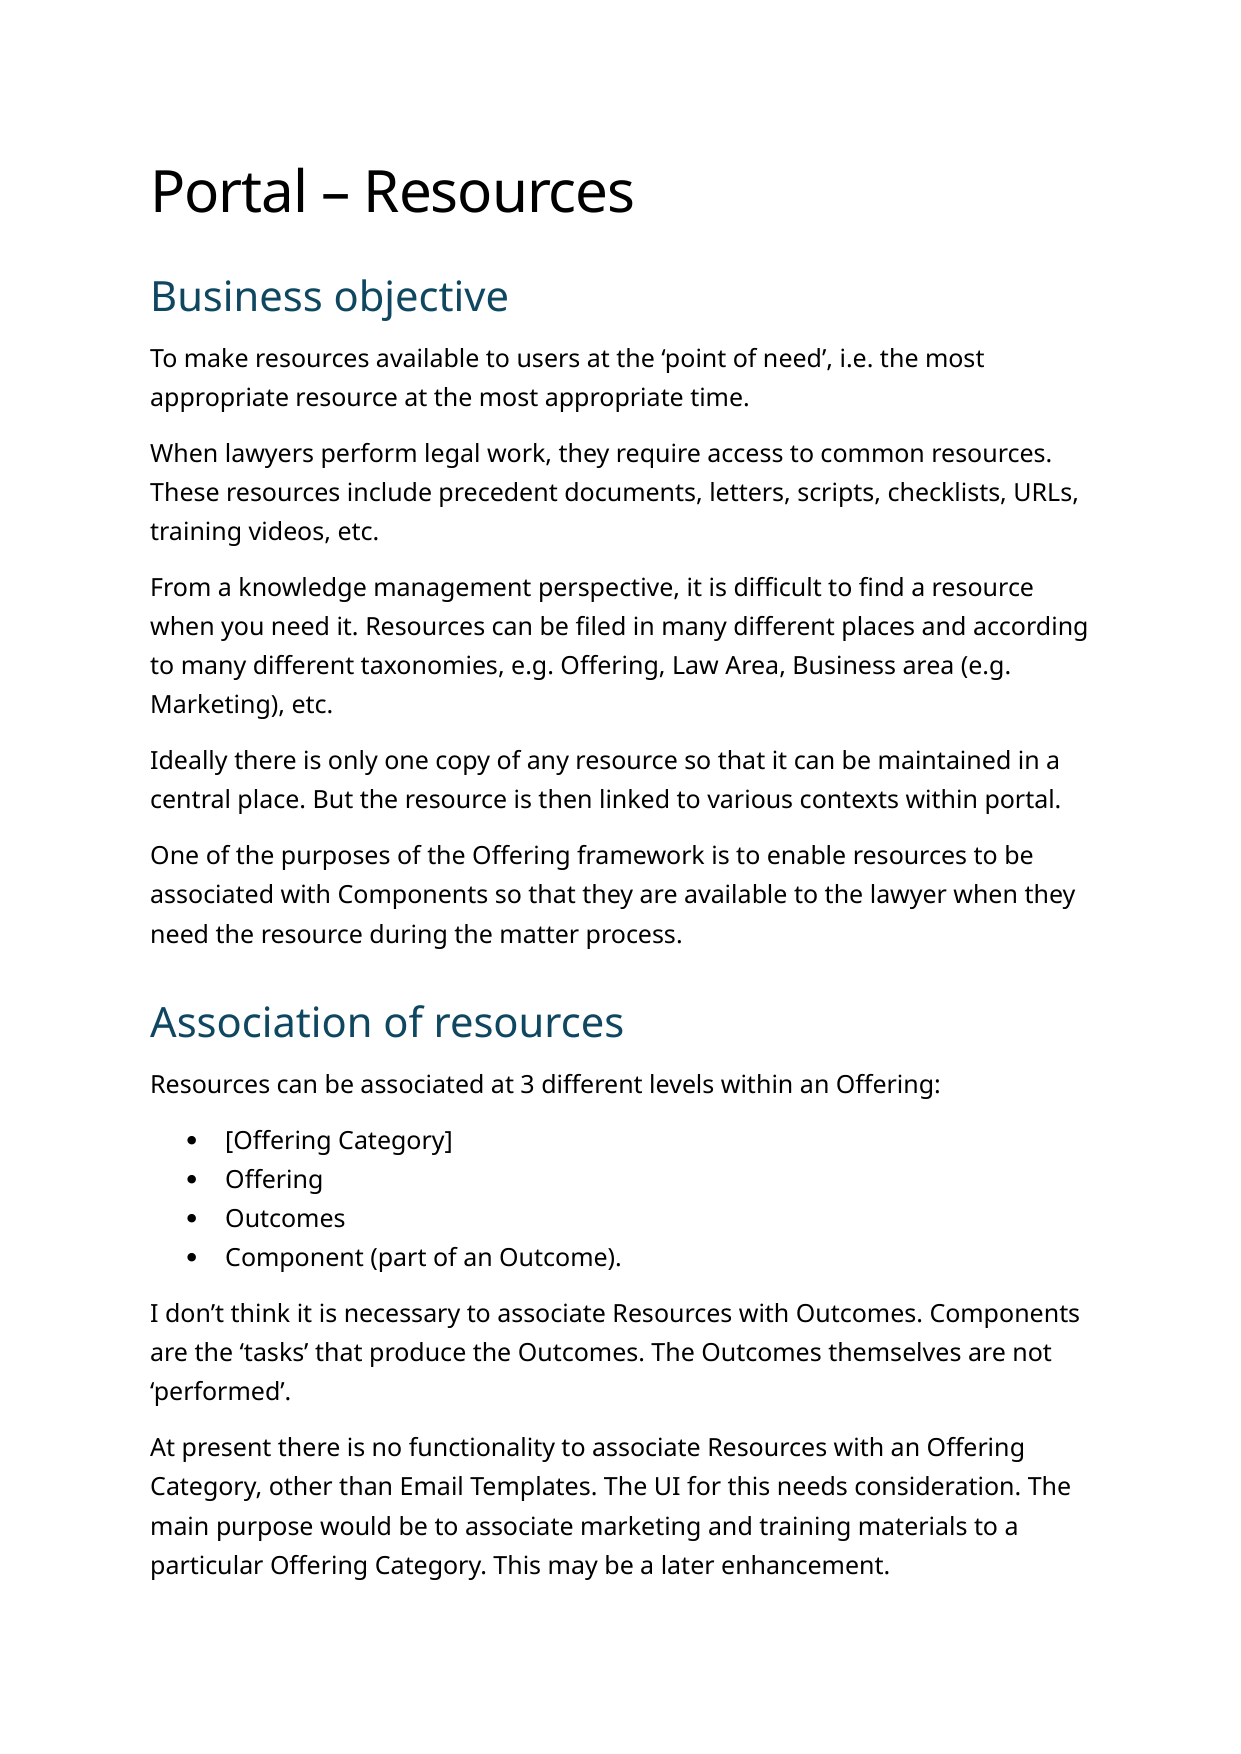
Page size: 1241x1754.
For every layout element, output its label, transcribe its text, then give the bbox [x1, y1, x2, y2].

list Offering [187, 1162, 1090, 1196]
text To make resources available to users at the ‘point of need’, i.e. the most appropriate resource at the most appropriate time. [150, 341, 1090, 414]
list Outcomes [187, 1201, 1090, 1235]
text Resources can be associated at 3 different levels within an Offering: [150, 1067, 1090, 1101]
text I don’t think it is necessary to associate Resources with Outcomes. Components are the ‘tasks’ that produce the Outcomes. The Outcomes themselves are not ‘performed’. [150, 1296, 1090, 1408]
title Portal – Resources [150, 150, 1090, 229]
subtitle Business objective [150, 267, 1090, 324]
text One of the purposes of the Offering framework is to enable resources to be associated with Components so that they are available to the lawyer when they need the resource during the matter process. [150, 838, 1090, 950]
text Ideally there is only one copy of any resource so that it can be maintained in a central place. But the resource is then linked to various contexts within portal. [150, 743, 1090, 816]
text From a knowledge management perspective, it is difficult to find a resource when you need it. Resources can be filed in many different places and according to many different taxonomies, e.g. Offering, Law Area, Business area (e.g. Marketing), etc. [150, 570, 1090, 721]
list Component (part of an Outcome). [187, 1240, 1090, 1274]
subtitle Association of resources [150, 993, 1090, 1050]
text When lawyers perform legal work, they require access to common resources. These resources include precedent documents, letters, scripts, checklists, URLs, training videos, etc. [150, 436, 1090, 548]
list [Offering Category] [187, 1122, 1090, 1156]
text At present there is no functionality to associate Resources with an Offering Category, other than Email Templates. The UI for this needs consideration. The main purpose would be to associate marketing and training materials to a particular Offering Category. This may be a later enhancement. [150, 1430, 1090, 1581]
